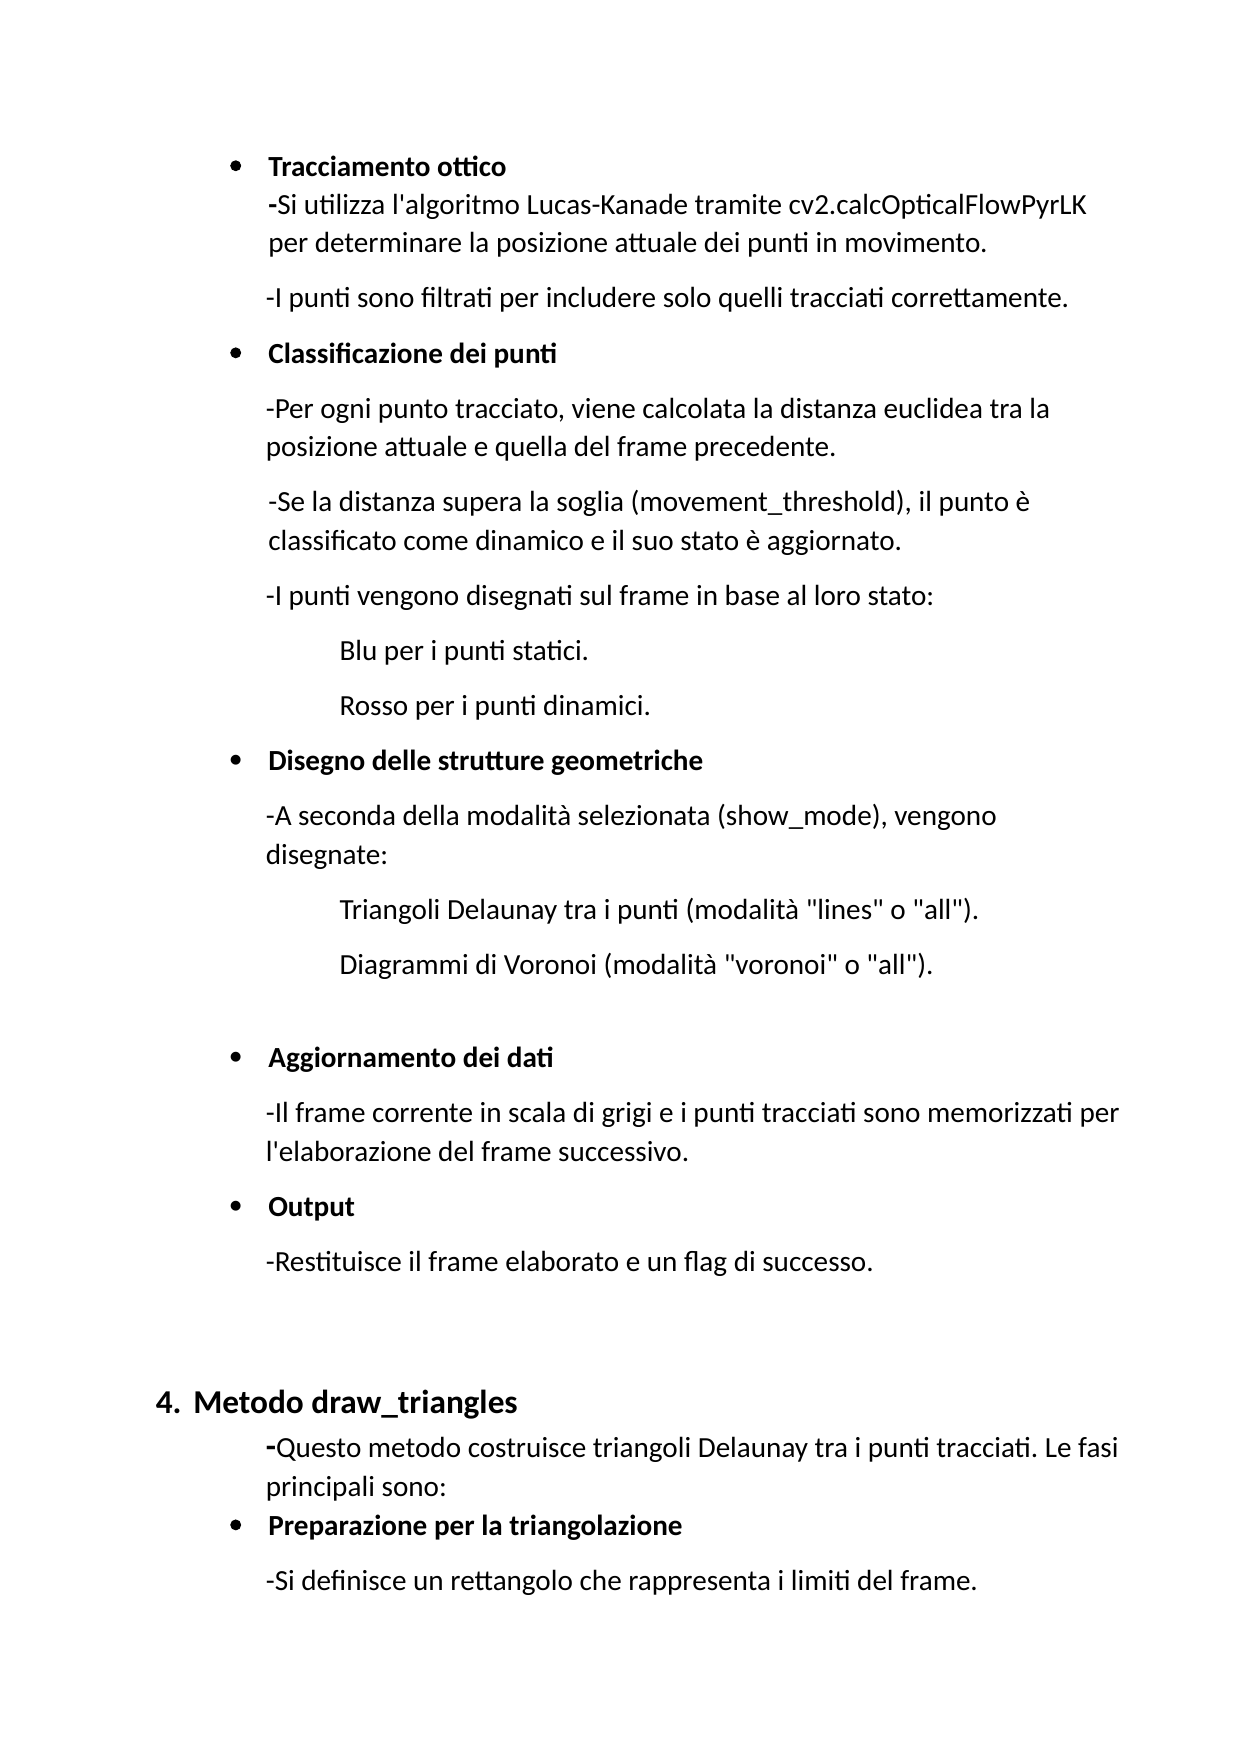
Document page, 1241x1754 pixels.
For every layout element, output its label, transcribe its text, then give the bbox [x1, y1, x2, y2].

text -I punti vengono disegnati sul frame in base al loro stato: [193, 577, 1122, 612]
text -A seconda della modalità selezionata (show_mode), vengono disegnate: [193, 797, 1122, 871]
text -Restituisce il frame elaborato e un flag di successo. [193, 1243, 1122, 1279]
text -Per ogni punto tracciato, viene calcolata la distanza euclidea tra la posizione attuale e quella del frame precedente. [266, 390, 1122, 464]
text Triangoli Delaunay tra i punti (modalità "lines" o "all"). [268, 891, 1122, 926]
list Aggiornamento dei dati [231, 1039, 1122, 1075]
list Preparazione per la triangolazione [231, 1507, 1122, 1542]
text -Si definisce un rettangolo che rappresenta i limiti del frame. [156, 1562, 1122, 1597]
text -Se la distanza supera la soglia (movement_threshold), il punto è classificato come dinamico e il suo stato è aggiornato. [268, 483, 1122, 557]
text Diagrammi di Voronoi (modalità "voronoi" o "all"). [268, 946, 1122, 982]
list -Questo metodo costruisce triangoli Delaunay tra i punti tracciati. Le fasi principali sono: [193, 1425, 1122, 1504]
text Blu per i punti statici. [268, 632, 1122, 668]
list Classificazione dei punti [231, 335, 1122, 370]
list Tracciamento ottico [231, 148, 1122, 183]
list Disegno delle strutture geometriche [231, 742, 1122, 778]
list Output [231, 1188, 1122, 1224]
list Metodo draw_triangles [156, 1381, 1122, 1422]
text -Il frame corrente in scala di grigi e i punti tracciati sono memorizzati per l'elaborazione del frame successivo. [156, 1094, 1122, 1169]
text -I punti sono filtrati per includere solo quelli tracciati correttamente. [193, 279, 1122, 315]
list -Si utilizza l'algoritmo Lucas-Kanade tramite cv2.calcOpticalFlowPyrLK per determinare la posizione attuale dei punti in movimento. [268, 186, 1122, 260]
text Rosso per i punti dinamici. [268, 687, 1122, 723]
